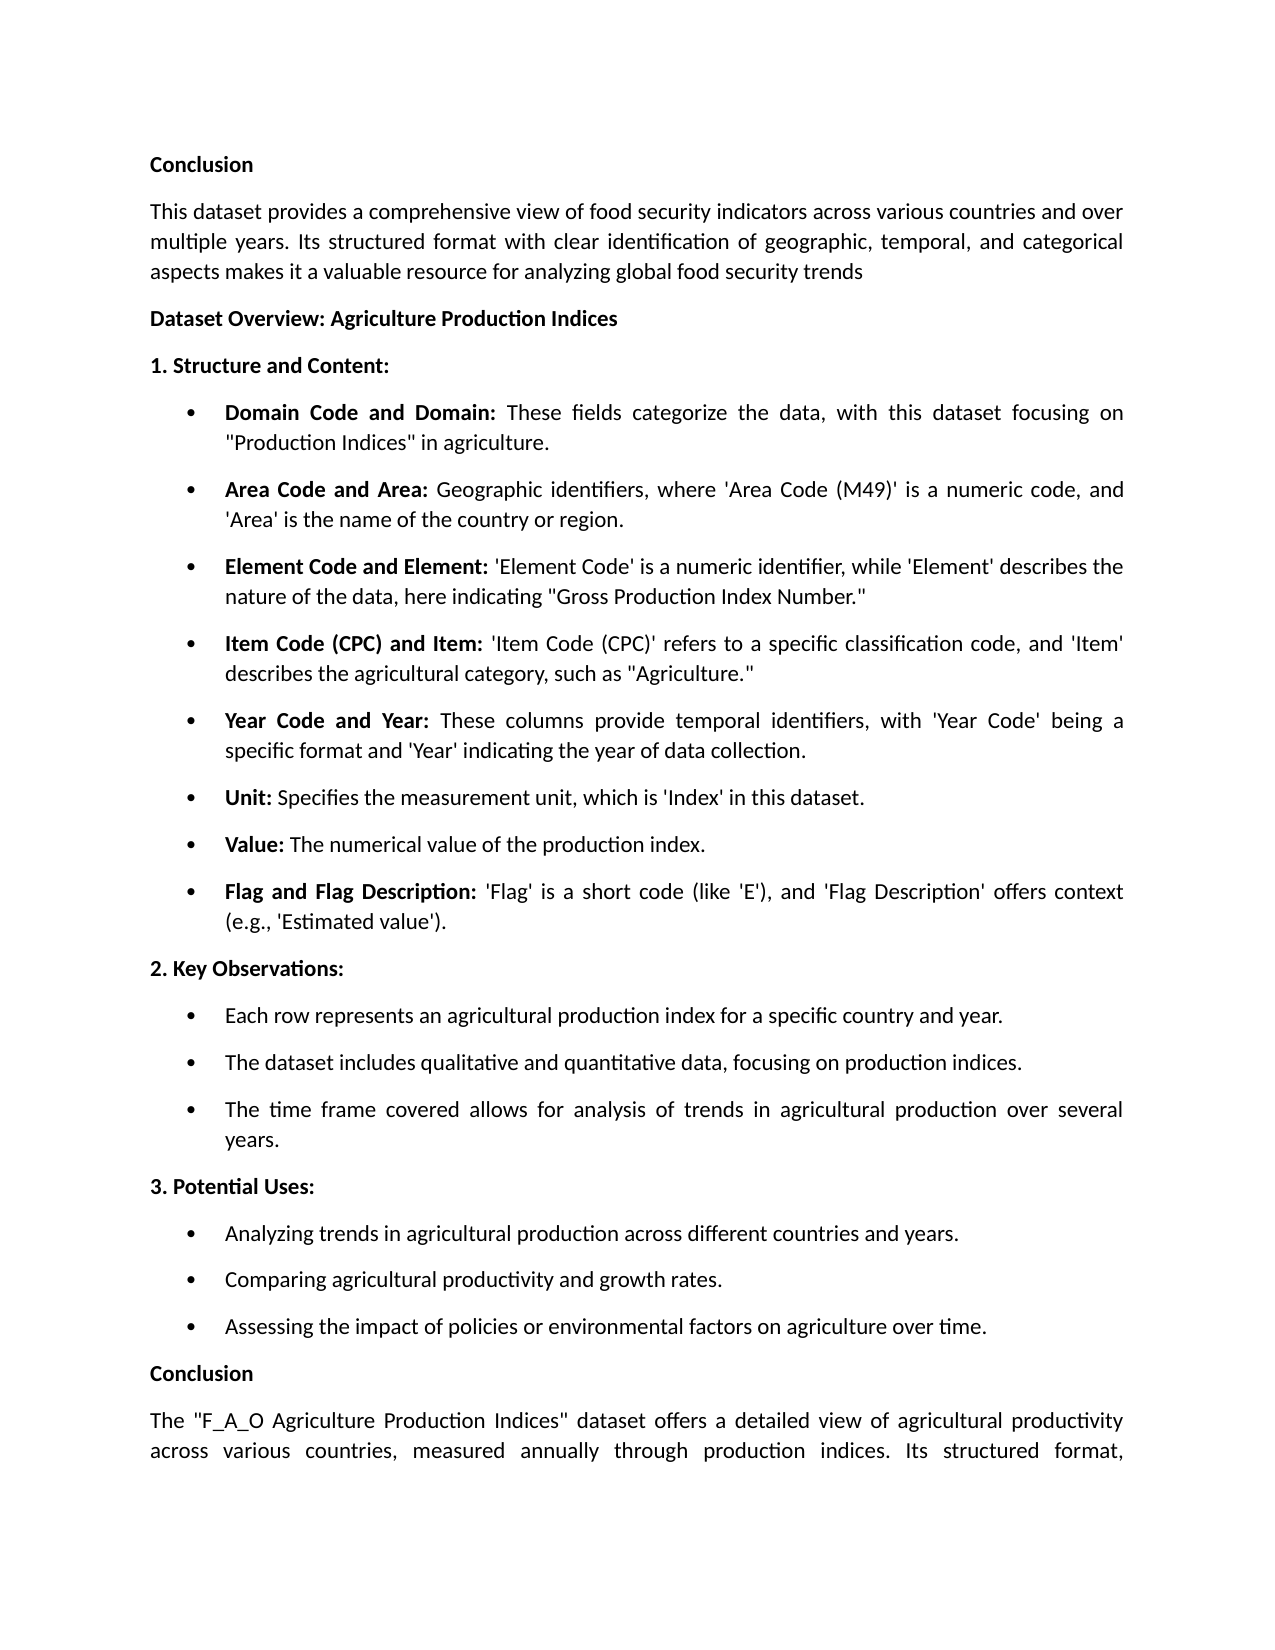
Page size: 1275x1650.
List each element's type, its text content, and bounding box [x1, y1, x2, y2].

list Domain Code and Domain: These fields categorize the data, with this dataset focusing on "Production Indices" in agriculture. [187, 398, 1125, 456]
list Assessing the impact of policies or environmental factors on agriculture over time. [187, 1312, 1125, 1341]
list Analyzing trends in agricultural production across different countries and years. [187, 1219, 1125, 1247]
text Conclusion [150, 150, 1125, 178]
list Comparing agricultural productivity and growth rates. [187, 1266, 1125, 1294]
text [150, 1406, 1125, 1464]
text Dataset Overview: Agriculture Production Indices [150, 304, 1125, 332]
list Item Code (CPC) and Item: 'Item Code (CPC)' refers to a specific classification code, and 'Item' describes the agricultural category, such as "Agriculture." [187, 629, 1125, 687]
text 1. Structure and Content: [150, 351, 1125, 379]
list Year Code and Year: These columns provide temporal identifiers, with 'Year Code' being a specific format and 'Year' indicating the year of data collection. [187, 706, 1125, 764]
list Area Code and Area: Geographic identifiers, where 'Area Code (M49)' is a numeric code, and 'Area' is the name of the country or region. [187, 475, 1125, 533]
list Unit: Specifies the measurement unit, which is 'Index' in this dataset. [187, 783, 1125, 811]
list Each row represents an agricultural production index for a specific country and year. [187, 1001, 1125, 1029]
list Value: The numerical value of the production index. [187, 830, 1125, 858]
list The dataset includes qualitative and quantitative data, focusing on production indices. [187, 1048, 1125, 1076]
text Conclusion [150, 1359, 1125, 1387]
text 2. Key Observations: [150, 954, 1125, 982]
list The time frame covered allows for analysis of trends in agricultural production over several years. [187, 1095, 1125, 1153]
list Flag and Flag Description: 'Flag' is a short code (like 'E'), and 'Flag Description' offers context (e.g., 'Estimated value'). [187, 877, 1125, 935]
text 3. Potential Uses: [150, 1172, 1125, 1200]
text This dataset provides a comprehensive view of food security indicators across various countries and over multiple years. Its structured format with clear identification of geographic, temporal, and categorical aspects makes it a valuable resource for analyzing global food security trends [150, 197, 1125, 285]
list Element Code and Element: 'Element Code' is a numeric identifier, while 'Element' describes the nature of the data, here indicating "Gross Production Index Number." [187, 552, 1125, 610]
